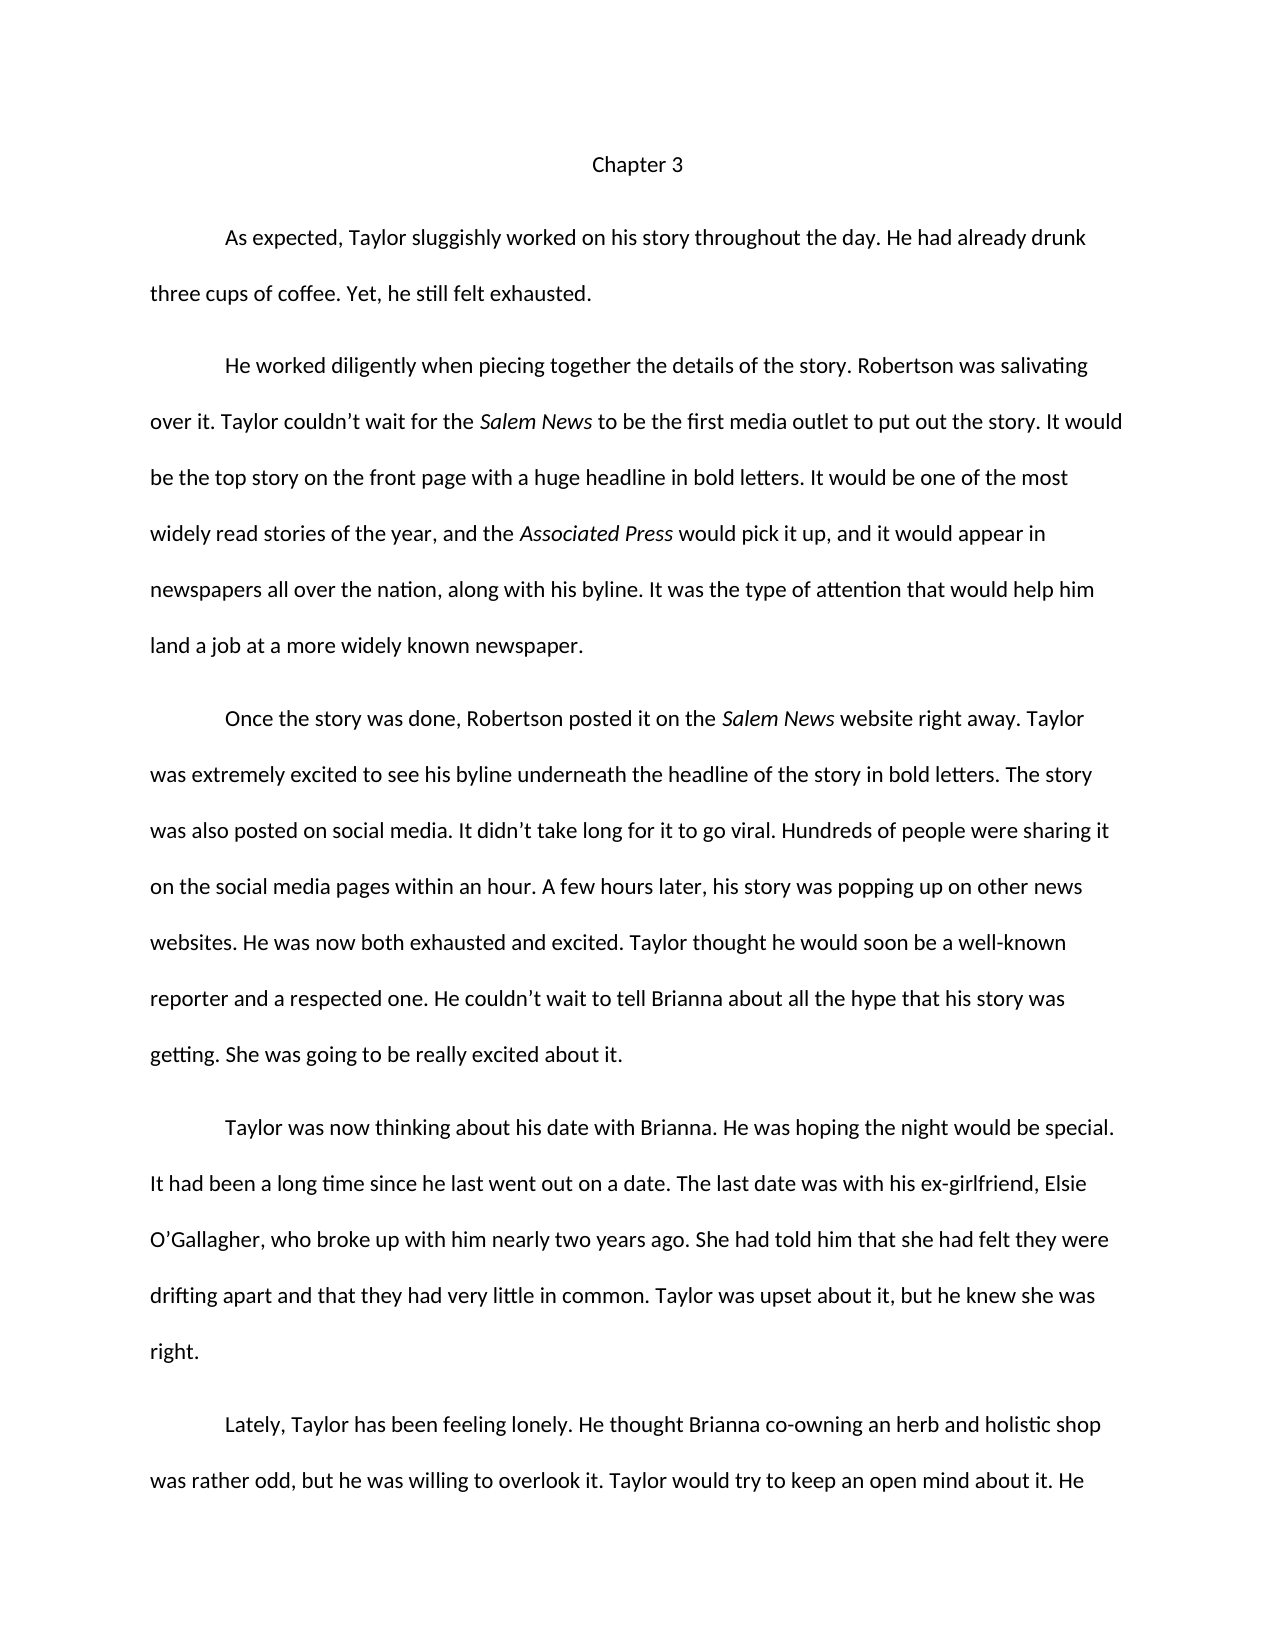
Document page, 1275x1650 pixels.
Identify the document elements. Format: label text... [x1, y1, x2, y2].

text Chapter 3 [150, 150, 1125, 178]
text Taylor was now thinking about his date with Brianna. He was hoping the night would be special. It had been a long time since he last went out on a date. The last date was with his ex-girlfriend, Elsie O’Gallagher, who broke up with him nearly two years ago. She had told him that she had felt they were drifting apart and that they had very little in common. Taylor was upset about it, but he knew she was right. [150, 1113, 1125, 1366]
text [150, 1410, 1125, 1494]
text As expected, Taylor sluggishly worked on his story throughout the day. He had already drunk three cups of coffee. Yet, he still felt exhausted. [150, 223, 1125, 307]
text He worked diligently when piecing together the details of the story. Robertson was salivating over it. Taylor couldn’t wait for the Salem News to be the first media outlet to put out the story. It would be the top story on the front page with a huge headline in bold letters. It would be one of the most widely read stories of the year, and the Associated Press would pick it up, and it would appear in newspapers all over the nation, along with his byline. It was the type of attention that would help him land a job at a more widely known newspaper. [150, 351, 1125, 660]
text Once the story was done, Robertson posted it on the Salem News website right away. Taylor was extremely excited to see his byline underneath the headline of the story in bold letters. The story was also posted on social media. It didn’t take long for it to go viral. Hundreds of people were sharing it on the social media pages within an hour. A few hours later, his story was popping up on other news websites. He was now both exhausted and excited. Taylor thought he would soon be a well-known reporter and a respected one. He couldn’t wait to tell Brianna about all the hype that his story was getting. She was going to be really excited about it. [150, 704, 1125, 1069]
